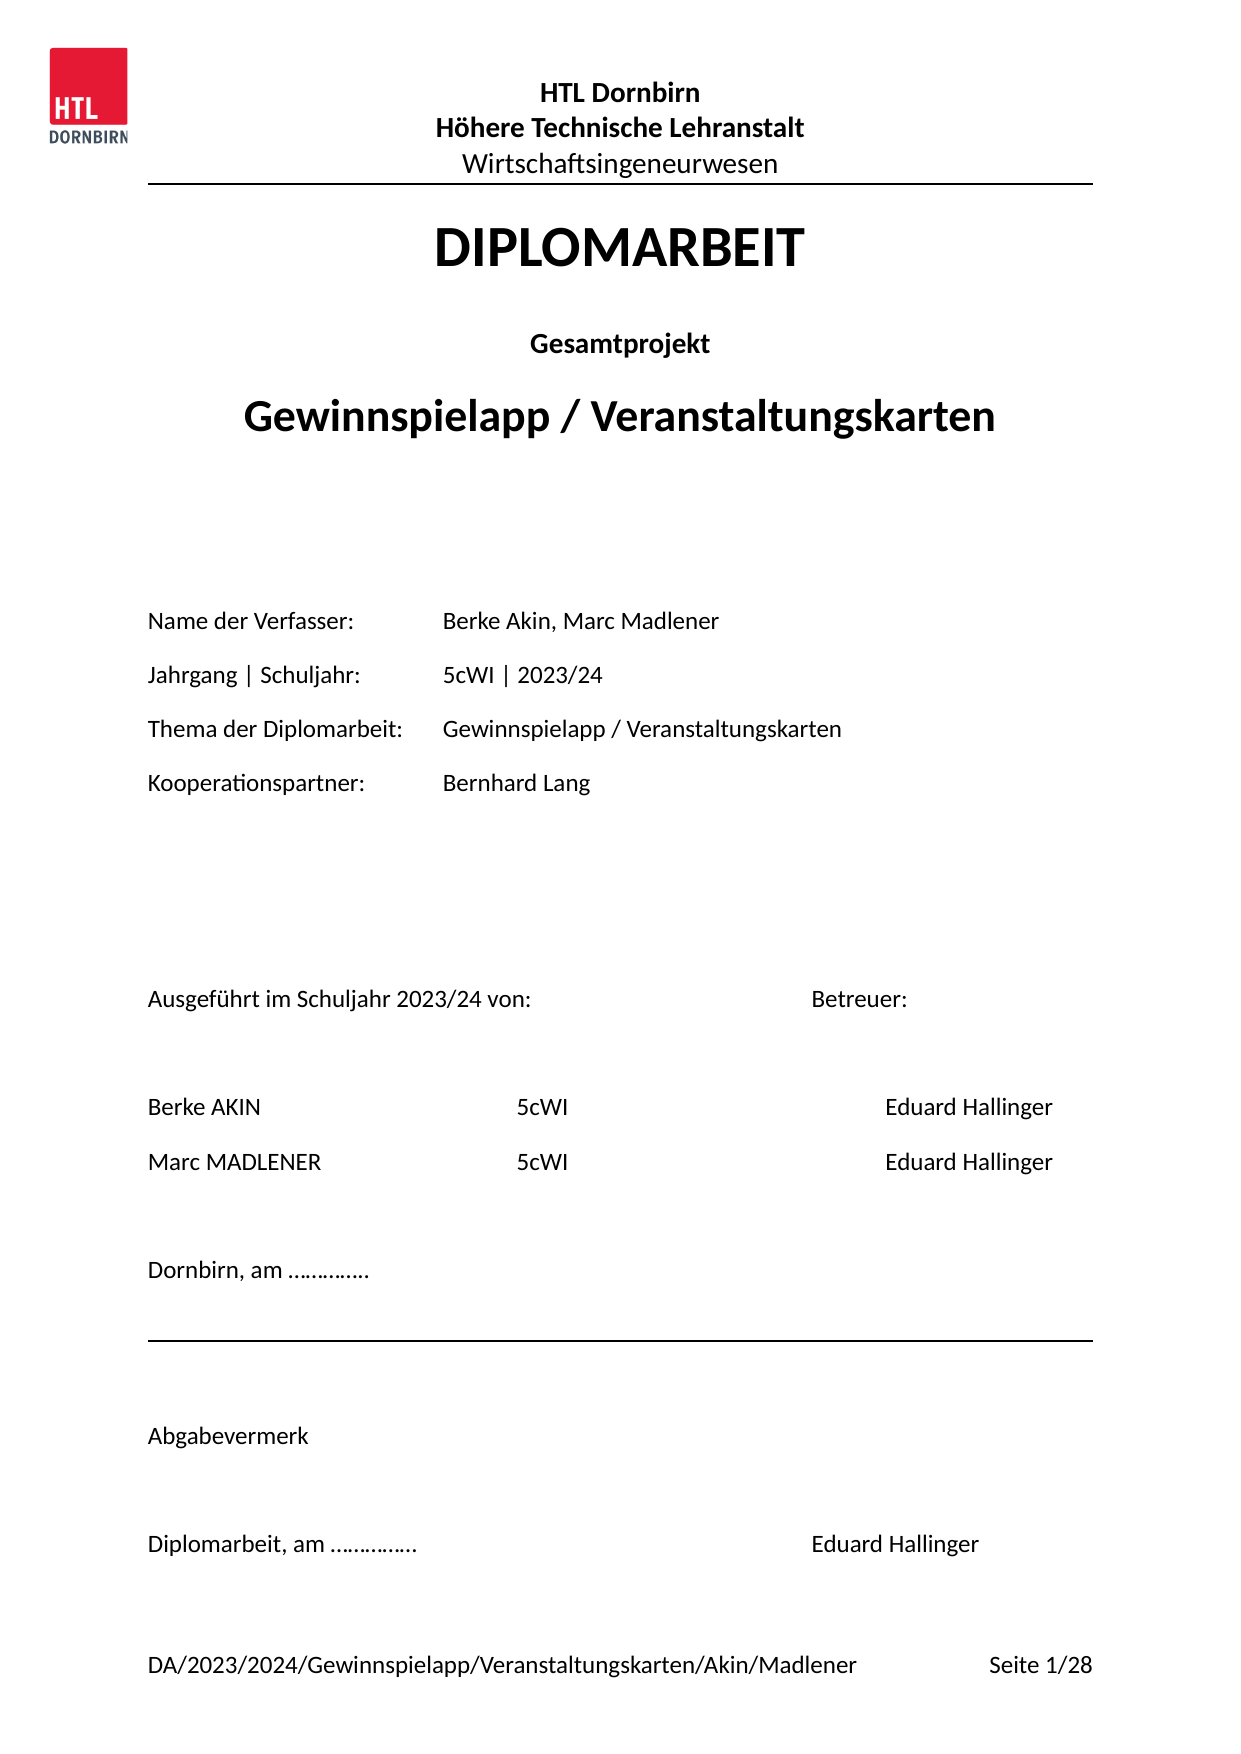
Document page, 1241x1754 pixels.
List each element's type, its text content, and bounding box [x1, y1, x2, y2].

text Ausgeführt im Schuljahr 2023/24 von: Betreuer: [148, 983, 1093, 1014]
text Berke AKIN 5cWI Eduard Hallinger [148, 1092, 1093, 1122]
text Gewinnspielapp / Veranstaltungskarten [148, 387, 1093, 443]
text Dornbirn, am ………….. [148, 1254, 1093, 1284]
text Diplomarbeit, am …………… Eduard Hallinger [148, 1528, 1093, 1559]
text Thema der Diplomarbeit: Gewinnspielapp / Veranstaltungskarten [148, 713, 1093, 744]
text DIPLOMARBEIT [148, 210, 1093, 281]
text Marc MADLENER 5cWI Eduard Hallinger [148, 1146, 1093, 1176]
text Jahrgang | Schuljahr: 5cWI | 2023/24 [148, 659, 1093, 689]
picture [49, 43, 129, 144]
text Kooperationspartner: Bernhard Lang [148, 767, 1093, 798]
text Name der Verfasser: Berke Akin, Marc Madlener [148, 605, 1093, 636]
text Gesamtprojekt [148, 325, 1093, 361]
text Abgabevermerk [148, 1420, 1093, 1451]
